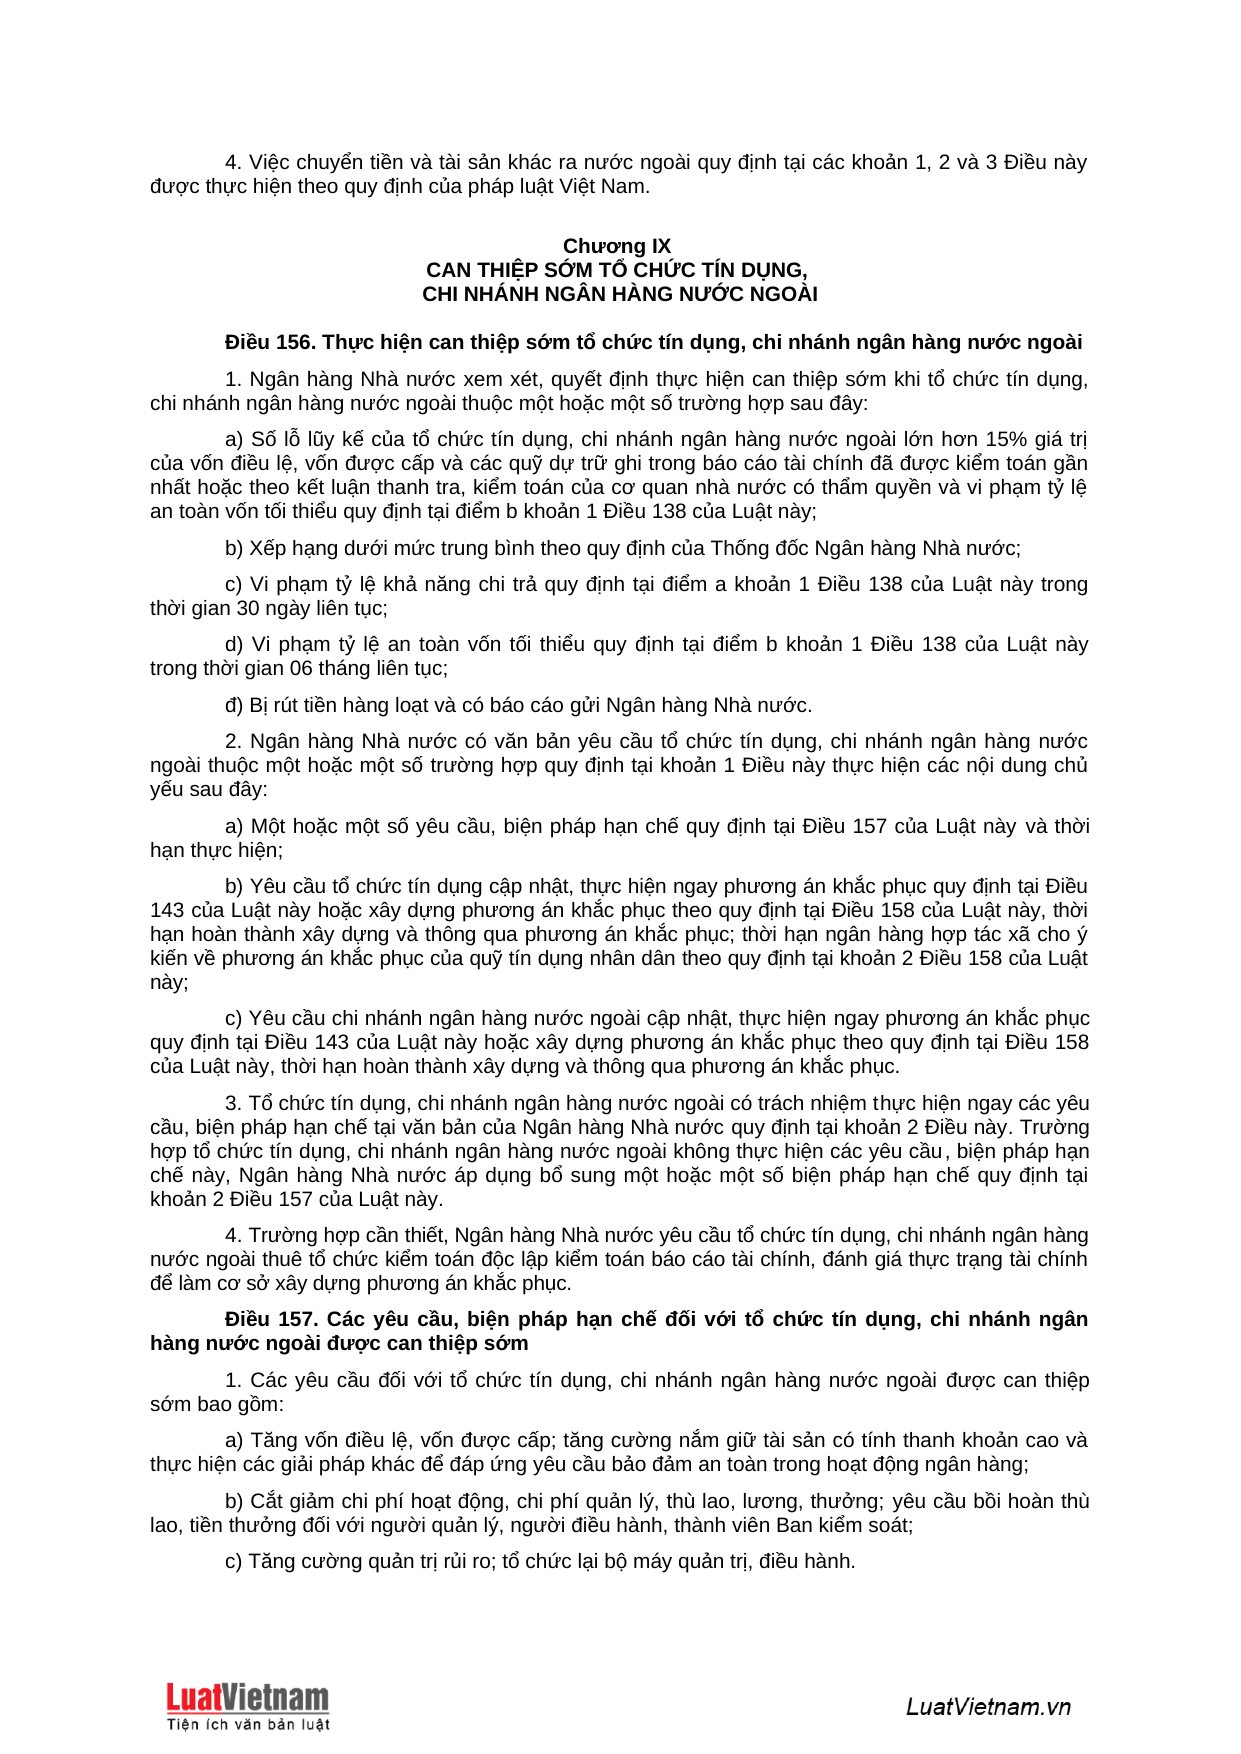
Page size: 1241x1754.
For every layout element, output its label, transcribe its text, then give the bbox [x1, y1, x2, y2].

text a) Tăng vốn điều lệ, vốn được cấp; tăng cường nắm giữ tài sản có tính thanh khoản cao và thực hiện các giải pháp khác để đáp ứng yêu cầu bảo đảm an toàn trong hoạt động ngân hàng; [150, 1428, 1090, 1476]
text b) Cắt giảm chi phí hoạt động, chi phí quản lý, thù lao, lương, thưởng; yêu cầu bồi hoàn thù lao, tiền thưởng đối với người quản lý, người điều hành, thành viên Ban kiểm soát; [150, 1488, 1090, 1536]
text a) Một hoặc một số yêu cầu, biện pháp hạn chế quy định tại Điều 157 của Luật này và thời hạn thực hiện; [150, 813, 1090, 861]
subtitle Điều 156. Thực hiện can thiệp sớm tổ chức tín dụng, chi nhánh ngân hàng nước ngoài [150, 330, 1090, 354]
text b) Yêu cầu tổ chức tín dụng cập nhật, thực hiện ngay phương án khắc phục quy định tại Điều 143 của Luật này hoặc xây dựng phương án khắc phục theo quy định tại Điều 158 của Luật này, thời hạn hoàn thành xây dựng và thông qua phương án khắc phục; thời hạn ngân hàng hợp tác xã cho ý kiến về phương án khắc phục của quỹ tín dụng nhân dân theo quy định tại khoản 2 Điều 158 của Luật này; [150, 874, 1090, 994]
text 2. Ngân hàng Nhà nước có văn bản yêu cầu tổ chức tín dụng, chi nhánh ngân hàng nước ngoài thuộc một hoặc một số trường hợp quy định tại khoản 1 Điều này thực hiện các nội dung chủ yếu sau đây: [150, 729, 1090, 801]
text d) Vi phạm tỷ lệ an toàn vốn tối thiểu quy định tại điểm b khoản 1 Điều 138 của Luật này trong thời gian 06 tháng liên tục; [150, 632, 1090, 680]
text c) Tăng cường quản trị rủi ro; tổ chức lại bộ máy quản trị, điều hành. [150, 1549, 1090, 1573]
text 4. Việc chuyển tiền và tài sản khác ra nước ngoài quy định tại các khoản 1, 2 và 3 Điều này được thực hiện theo quy định của pháp luật Việt Nam. [150, 150, 1090, 198]
text 3. Tổ chức tín dụng, chi nhánh ngân hàng nước ngoài có trách nhiệm thực hiện ngay các yêu cầu, biện pháp hạn chế tại văn bản của Ngân hàng Nhà nước quy định tại khoản 2 Điều này. Trường hợp tổ chức tín dụng, chi nhánh ngân hàng nước ngoài không thực hiện các yêu cầu, biện pháp hạn chế này, Ngân hàng Nhà nước áp dụng bổ sung một hoặc một số biện pháp hạn chế quy định tại khoản 2 Điều 157 của Luật này. [150, 1091, 1090, 1210]
picture [150, 1660, 1090, 1754]
text 4. Trường hợp cần thiết, Ngân hàng Nhà nước yêu cầu tổ chức tín dụng, chi nhánh ngân hàng nước ngoài thuê tổ chức kiểm toán độc lập kiểm toán báo cáo tài chính, đánh giá thực trạng tài chính để làm cơ sở xây dựng phương án khắc phục. [150, 1223, 1090, 1295]
text 1. Các yêu cầu đối với tổ chức tín dụng, chi nhánh ngân hàng nước ngoài được can thiệp sớm bao gồm: [150, 1368, 1090, 1416]
text a) Số lỗ lũy kế của tổ chức tín dụng, chi nhánh ngân hàng nước ngoài lớn hơn 15% giá trị của vốn điều lệ, vốn được cấp và các quỹ dự trữ ghi trong báo cáo tài chính đã được kiểm toán gần nhất hoặc theo kết luận thanh tra, kiểm toán của cơ quan nhà nước có thẩm quyền và vi phạm tỷ lệ an toàn vốn tối thiểu quy định tại điểm b khoản 1 Điều 138 của Luật này; [150, 427, 1090, 523]
text c) Vi phạm tỷ lệ khả năng chi trả quy định tại điểm a khoản 1 Điều 138 của Luật này trong thời gian 30 ngày liên tục; [150, 572, 1090, 620]
text c) Yêu cầu chi nhánh ngân hàng nước ngoài cập nhật, thực hiện ngay phương án khắc phục quy định tại Điều 143 của Luật này hoặc xây dựng phương án khắc phục theo quy định tại Điều 158 của Luật này, thời hạn hoàn thành xây dựng và thông qua phương án khắc phục. [150, 1006, 1090, 1078]
text b) Xếp hạng dưới mức trung bình theo quy định của Thống đốc Ngân hàng Nhà nước; [150, 535, 1090, 559]
text 1. Ngân hàng Nhà nước xem xét, quyết định thực hiện can thiệp sớm khi tổ chức tín dụng, chi nhánh ngân hàng nước ngoài thuộc một hoặc một số trường hợp sau đây: [150, 367, 1090, 414]
text đ) Bị rút tiền hàng loạt và có báo cáo gửi Ngân hàng Nhà nước. [150, 693, 1090, 717]
subtitle Điều 157. Các yêu cầu, biện pháp hạn chế đối với tổ chức tín dụng, chi nhánh ngân hàng nước ngoài được can thiệp sớm [150, 1307, 1090, 1355]
subtitle Chương IX CAN THIỆP SỚM TỔ CHỨC TÍN DỤNG, CHI NHÁNH NGÂN HÀNG NƯỚC NGOÀI [150, 234, 1090, 306]
